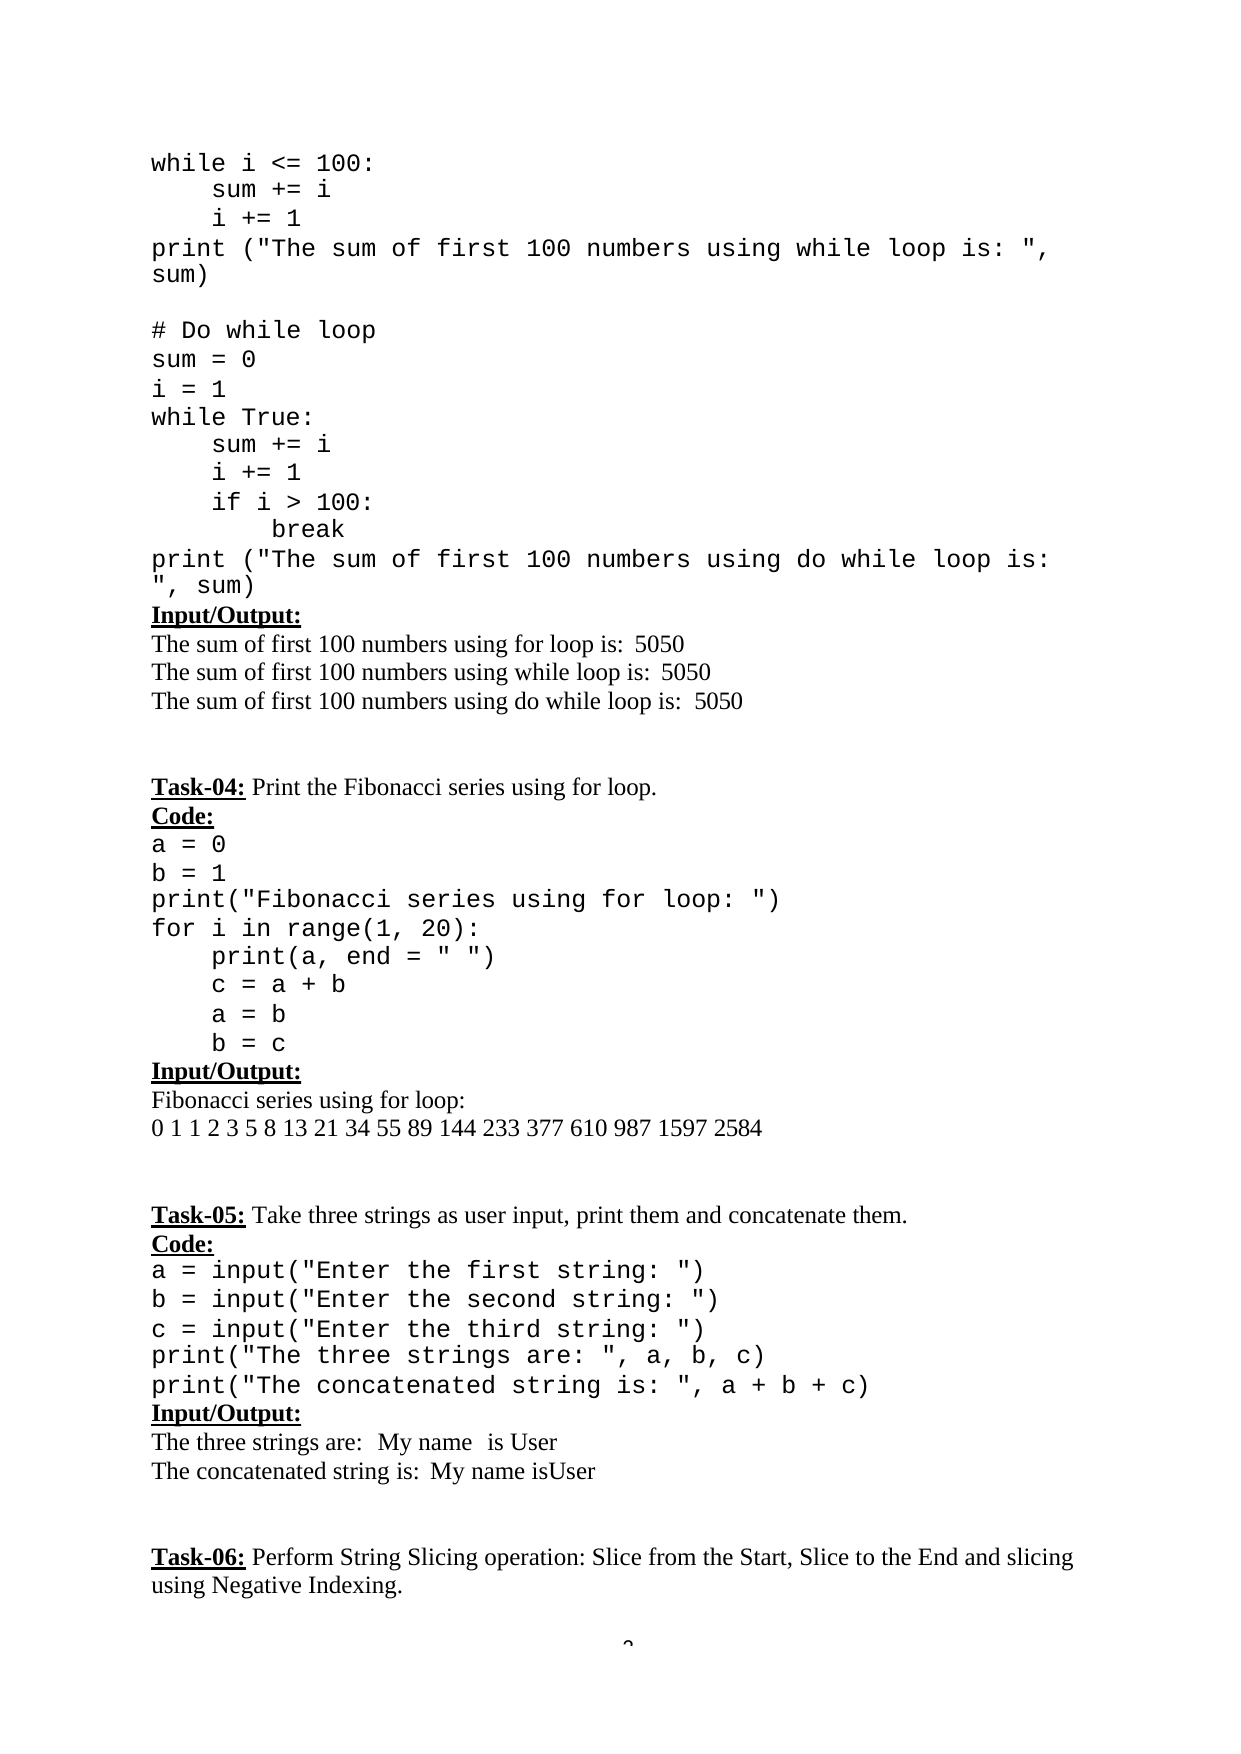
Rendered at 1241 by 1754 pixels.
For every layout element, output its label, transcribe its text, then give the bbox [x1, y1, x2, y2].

text print("Fibonacci series using for loop: ") for i in range(1, 20): [151, 887, 819, 943]
text b = input("Enter the second string: ") [151, 1286, 1190, 1315]
text print("The concatenated string is: ", a + b + c) [151, 1371, 1190, 1399]
subtitle Input/Output: [151, 601, 1190, 629]
text b = 1 [151, 858, 1190, 887]
text The three strings are: My name is User The concatenated string is: My name isUser [151, 1428, 596, 1484]
text while True: [151, 403, 1190, 431]
text b = c [211, 1028, 1190, 1057]
text print(a, end = " ") c = a + b [211, 943, 505, 1000]
text a = b [211, 1000, 1190, 1028]
text Task-04: Print the Fibonacci series using for loop. [151, 772, 1190, 801]
text print ("The sum of first 100 numbers using while loop is: ", sum) [151, 234, 1093, 290]
text sum += i i += 1 [211, 431, 340, 488]
subtitle Code: [151, 1229, 1190, 1258]
subtitle Code: [151, 801, 1190, 830]
text break [271, 516, 1190, 545]
text Fibonacci series using for loop: [151, 1085, 1190, 1114]
text while i <= 100: sum += i [151, 150, 409, 205]
text # Do while loop sum = 0 [151, 318, 409, 374]
text print ("The sum of first 100 numbers using do while loop is: ", sum) [151, 545, 1060, 601]
text Task-06: Perform String Slicing operation: Slice from the Start, Slice to the End and slicing using Negative Indexing. [151, 1542, 1093, 1599]
subtitle Input/Output: [151, 1057, 1190, 1085]
text c = input("Enter the third string: ") print("The three strings are: ", a, b, c) [151, 1315, 819, 1371]
text The sum of first 100 numbers using for loop is: 5050 The sum of first 100 numbers using while loop is: 5050 [151, 630, 715, 686]
text Task-05: Take three strings as user input, print them and concatenate them. [151, 1200, 1190, 1229]
text 0 1 1 2 3 5 8 13 21 34 55 89 144 233 377 610 987 1597 2584 [151, 1114, 1190, 1143]
text i += 1 [211, 205, 1190, 234]
text a = 0 [151, 830, 1190, 858]
text The sum of first 100 numbers using do while loop is: 5050 [151, 686, 1190, 715]
subtitle Input/Output: [151, 1399, 1190, 1428]
text a = input("Enter the first string: ") [151, 1258, 1190, 1286]
text i = 1 [151, 375, 1190, 403]
text if i > 100: [211, 488, 1190, 516]
